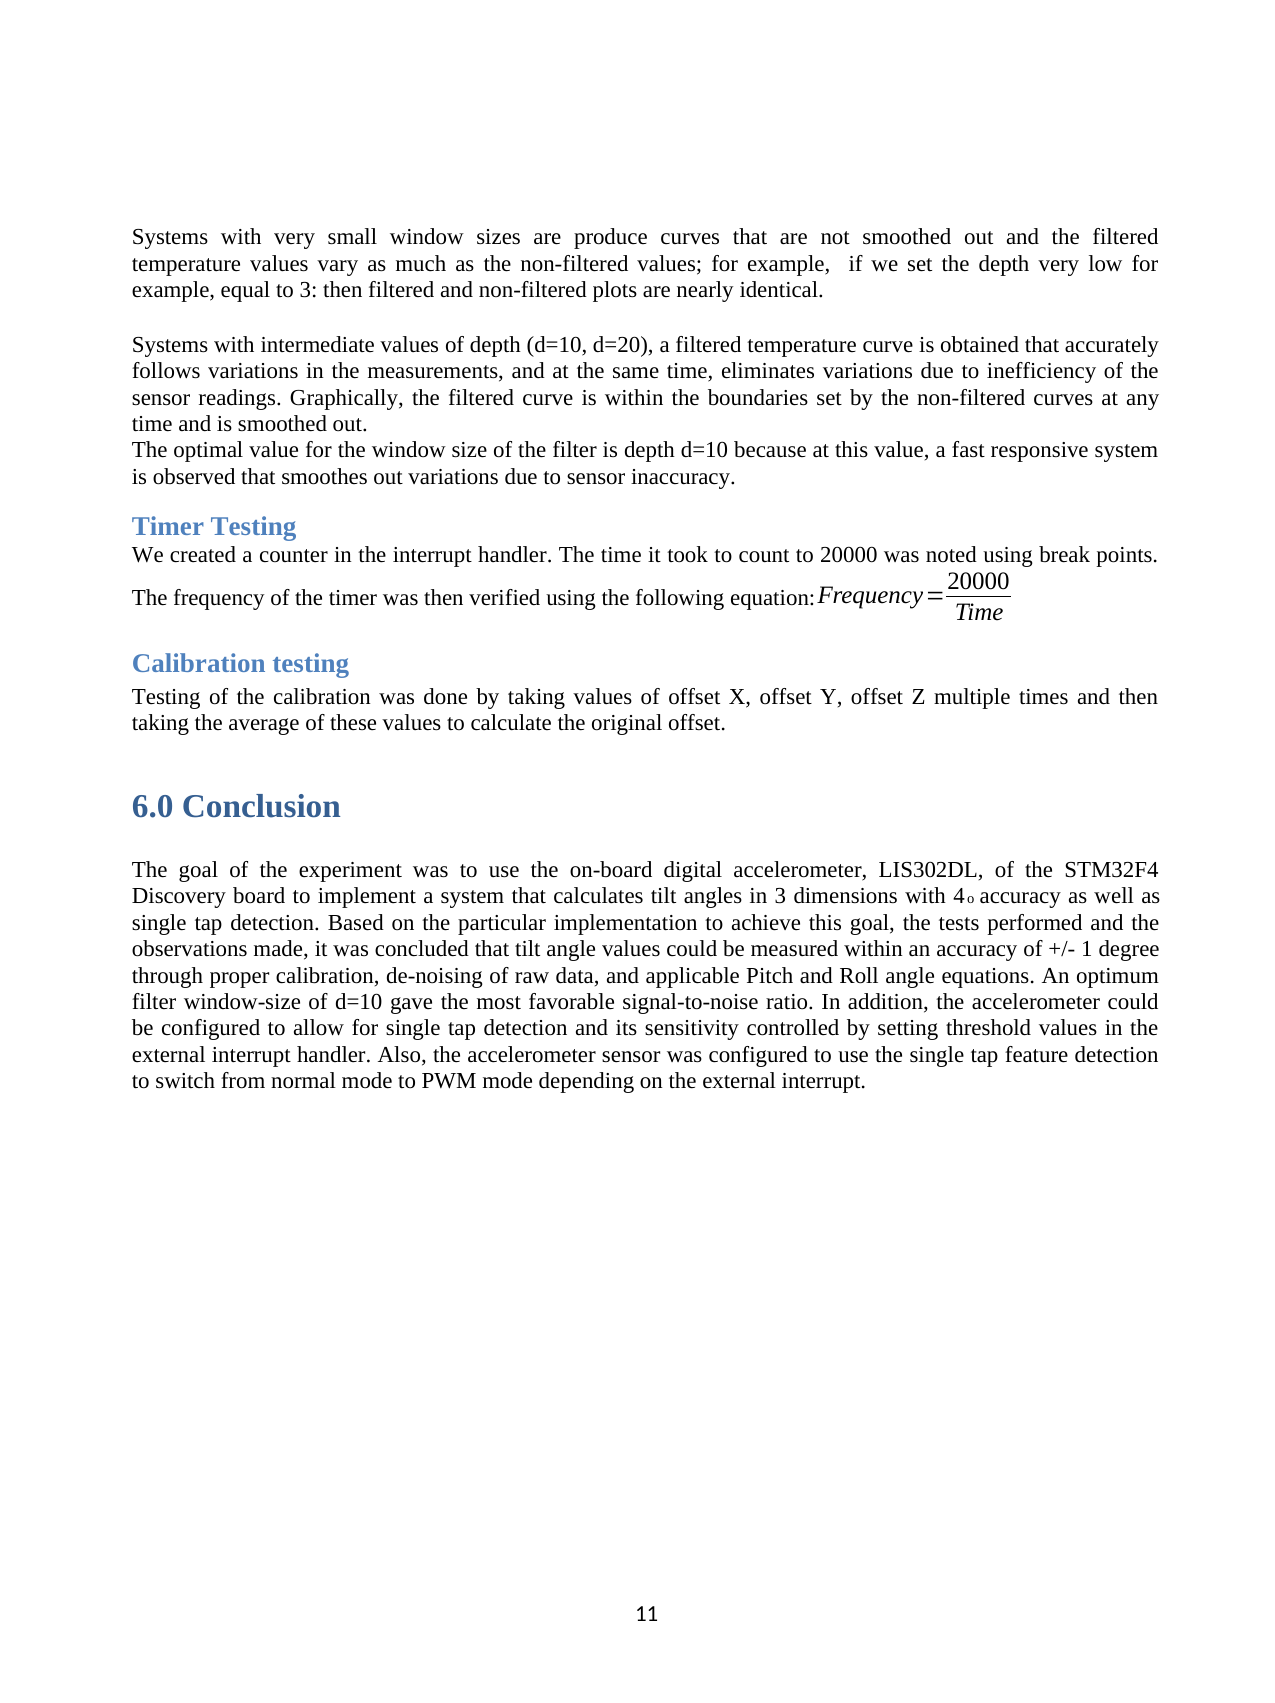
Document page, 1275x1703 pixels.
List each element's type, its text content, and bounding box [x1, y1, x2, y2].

text Systems with very small window sizes are produce curves that are not smoothed out and the filtered temperature values vary as much as the non-filtered values; for example, if we set the depth very low for example, equal to 3: then filtered and non-filtered plots are nearly identical. [132, 223, 1161, 302]
text Testing of the calibration was done by taking values of offset X, offset Y, offset Z multiple times and then taking the average of these values to calculate the original offset. [132, 683, 1161, 736]
list The optimal value for the window size of the filter is depth d=10 because at this value, a fast responsive system is observed that smoothes out variations due to sensor inaccuracy. [132, 437, 1161, 489]
text The goal of the experiment was to use the on-board digital accelerometer, LIS302DL, of the STM32F4 Discovery board to implement a system that calculates tilt angles in 3 dimensions with 4o accuracy as well as single tap detection. Based on the particular implementation to achieve this goal, the tests performed and the observations made, it was concluded that tilt angle values could be measured within an accuracy of +/- 1 degree through proper calibration, de-noising of raw data, and applicable Pitch and Roll angle equations. An optimum filter window-size of d=10 gave the most favorable signal-to-noise ratio. In addition, the accelerometer could be configured to allow for single tap detection and its sensitivity controlled by setting threshold values in the external interrupt handler. Also, the accelerometer sensor was configured to use the single tap feature detection to switch from normal mode to PWM mode depending on the external interrupt. [132, 856, 1161, 1093]
text Systems with intermediate values of depth (d=10, d=20), a filtered temperature curve is obtained that accurately follows variations in the measurements, and at the same time, eliminates variations due to inefficiency of the sensor readings. Graphically, the filtered curve is within the boundaries set by the non-filtered curves at any time and is smoothed out. [132, 331, 1161, 437]
subtitle Calibration testing [132, 647, 1161, 678]
subtitle 6.0 Conclusion [132, 786, 1161, 824]
text We created a counter in the interrupt handler. The time it took to count to 20000 was noted using break points. The frequency of the timer was then verified using the following equation: [132, 541, 1161, 627]
subtitle Timer Testing [132, 510, 1161, 541]
